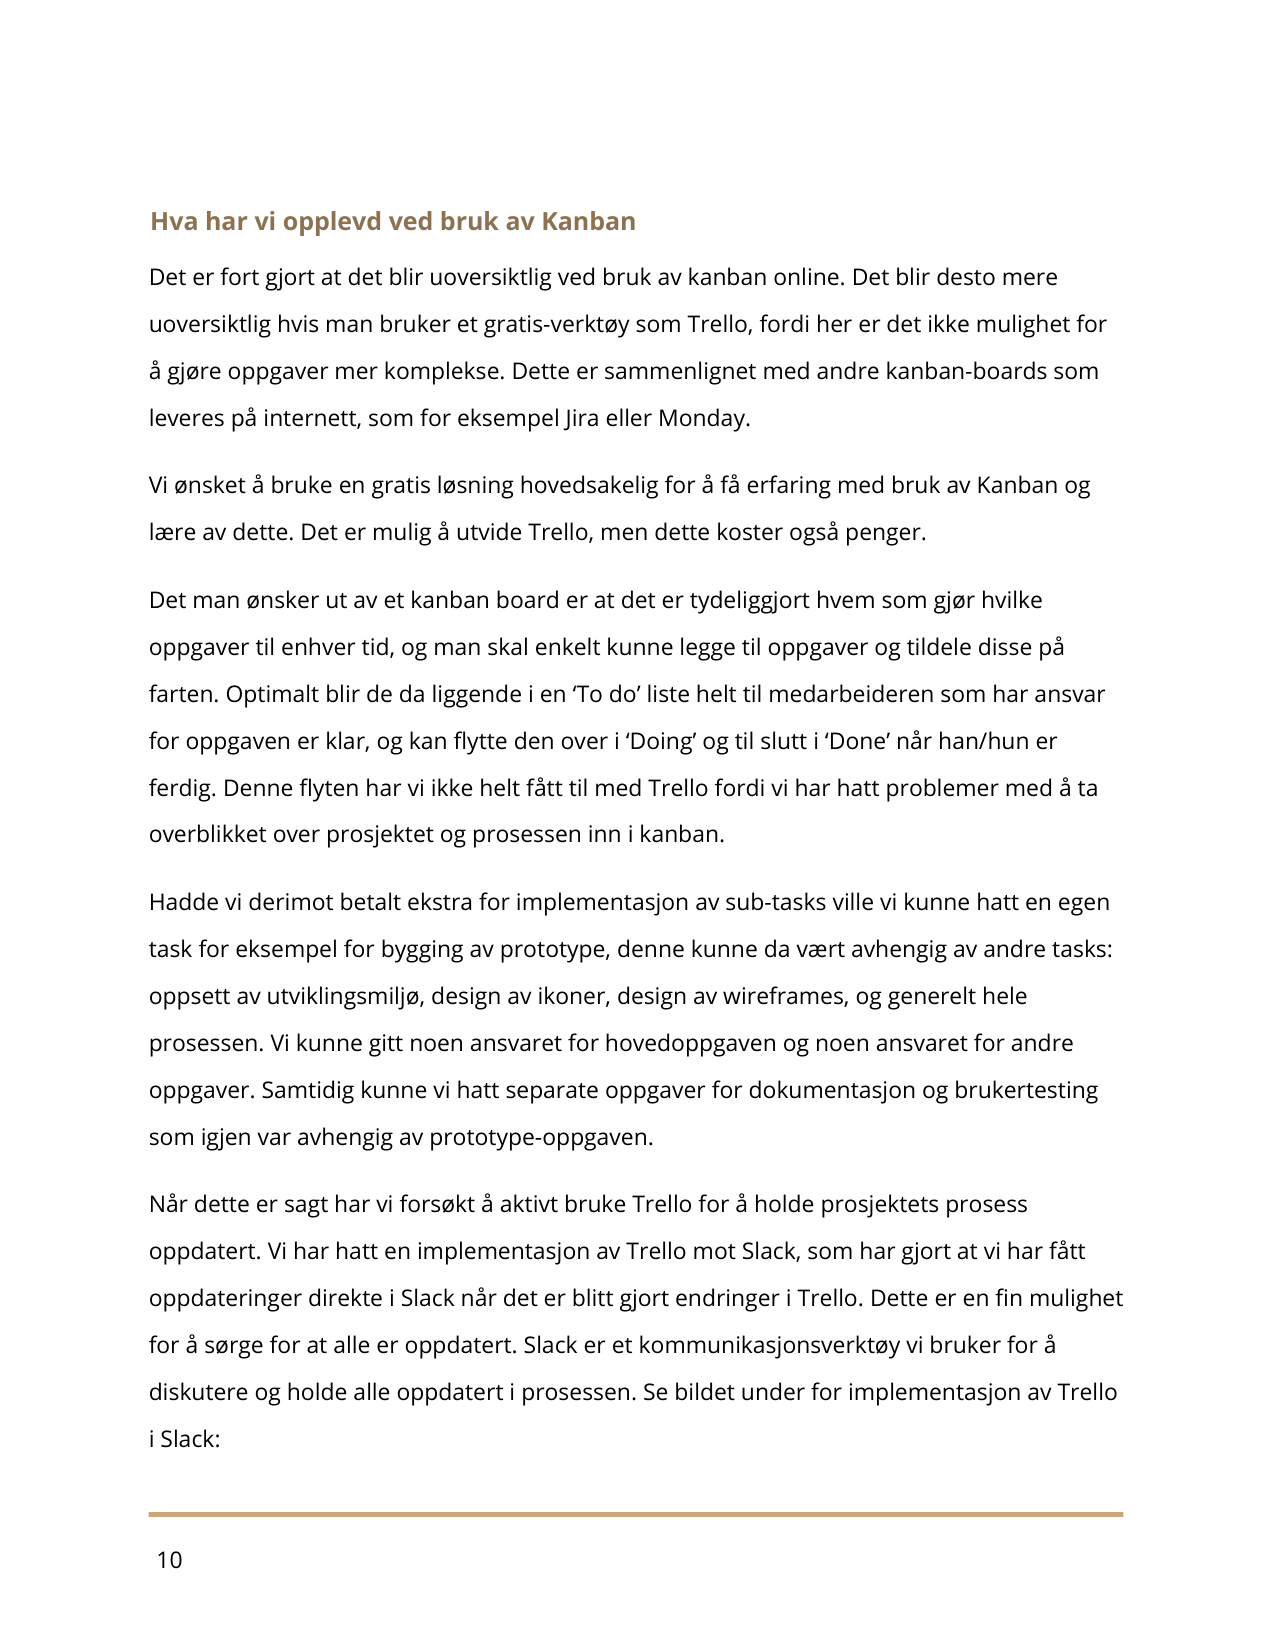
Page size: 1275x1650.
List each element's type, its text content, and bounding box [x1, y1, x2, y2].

subtitle Hva har vi opplevd ved bruk av Kanban [150, 203, 1125, 237]
text Når dette er sagt har vi forsøkt å aktivt bruke Trello for å holde prosjektets prosess oppdatert. Vi har hatt en implementasjon av Trello mot Slack, som har gjort at vi har fått oppdateringer direkte i Slack når det er blitt gjort endringer i Trello. Dette er en fin mulighet for å sørge for at alle er oppdatert. Slack er et kommunikasjonsverktøy vi bruker for å diskutere og holde alle oppdatert i prosessen. Se bildet under for implementasjon av Trello i Slack: [148, 1188, 1125, 1454]
text Vi ønsket å bruke en gratis løsning hovedsakelig for å få erfaring med bruk av Kanban og lære av dette. Det er mulig å utvide Trello, men dette koster også penger. [148, 469, 1125, 547]
text Det er fort gjort at det blir uoversiktlig ved bruk av kanban online. Det blir desto mere uoversiktlig hvis man bruker et gratis-verktøy som Trello, fordi her er det ikke mulighet for å gjøre oppgaver mer komplekse. Dette er sammenlignet med andre kanban-boards som leveres på internett, som for eksempel Jira eller Monday. [148, 261, 1125, 433]
text Hadde vi derimot betalt ekstra for implementasjon av sub-tasks ville vi kunne hatt en egen task for eksempel for bygging av prototype, denne kunne da vært avhengig av andre tasks: oppsett av utviklingsmiljø, design av ikoner, design av wireframes, og generelt hele prosessen. Vi kunne gitt noen ansvaret for hovedoppgaven og noen ansvaret for andre oppgaver. Samtidig kunne vi hatt separate oppgaver for dokumentasjon og brukertesting som igjen var avhengig av prototype-oppgaven. [148, 886, 1125, 1152]
picture [148, 1512, 1124, 1517]
text Det man ønsker ut av et kanban board er at det er tydeliggjort hvem som gjør hvilke oppgaver til enhver tid, og man skal enkelt kunne legge til oppgaver og tildele disse på farten. Optimalt blir de da liggende i en ‘To do’ liste helt til medarbeideren som har ansvar for oppgaven er klar, og kan flytte den over i ‘Doing’ og til slutt i ‘Done’ når han/hun er ferdig. Denne flyten har vi ikke helt fått til med Trello fordi vi har hatt problemer med å ta overblikket over prosjektet og prosessen inn i kanban. [148, 584, 1125, 849]
